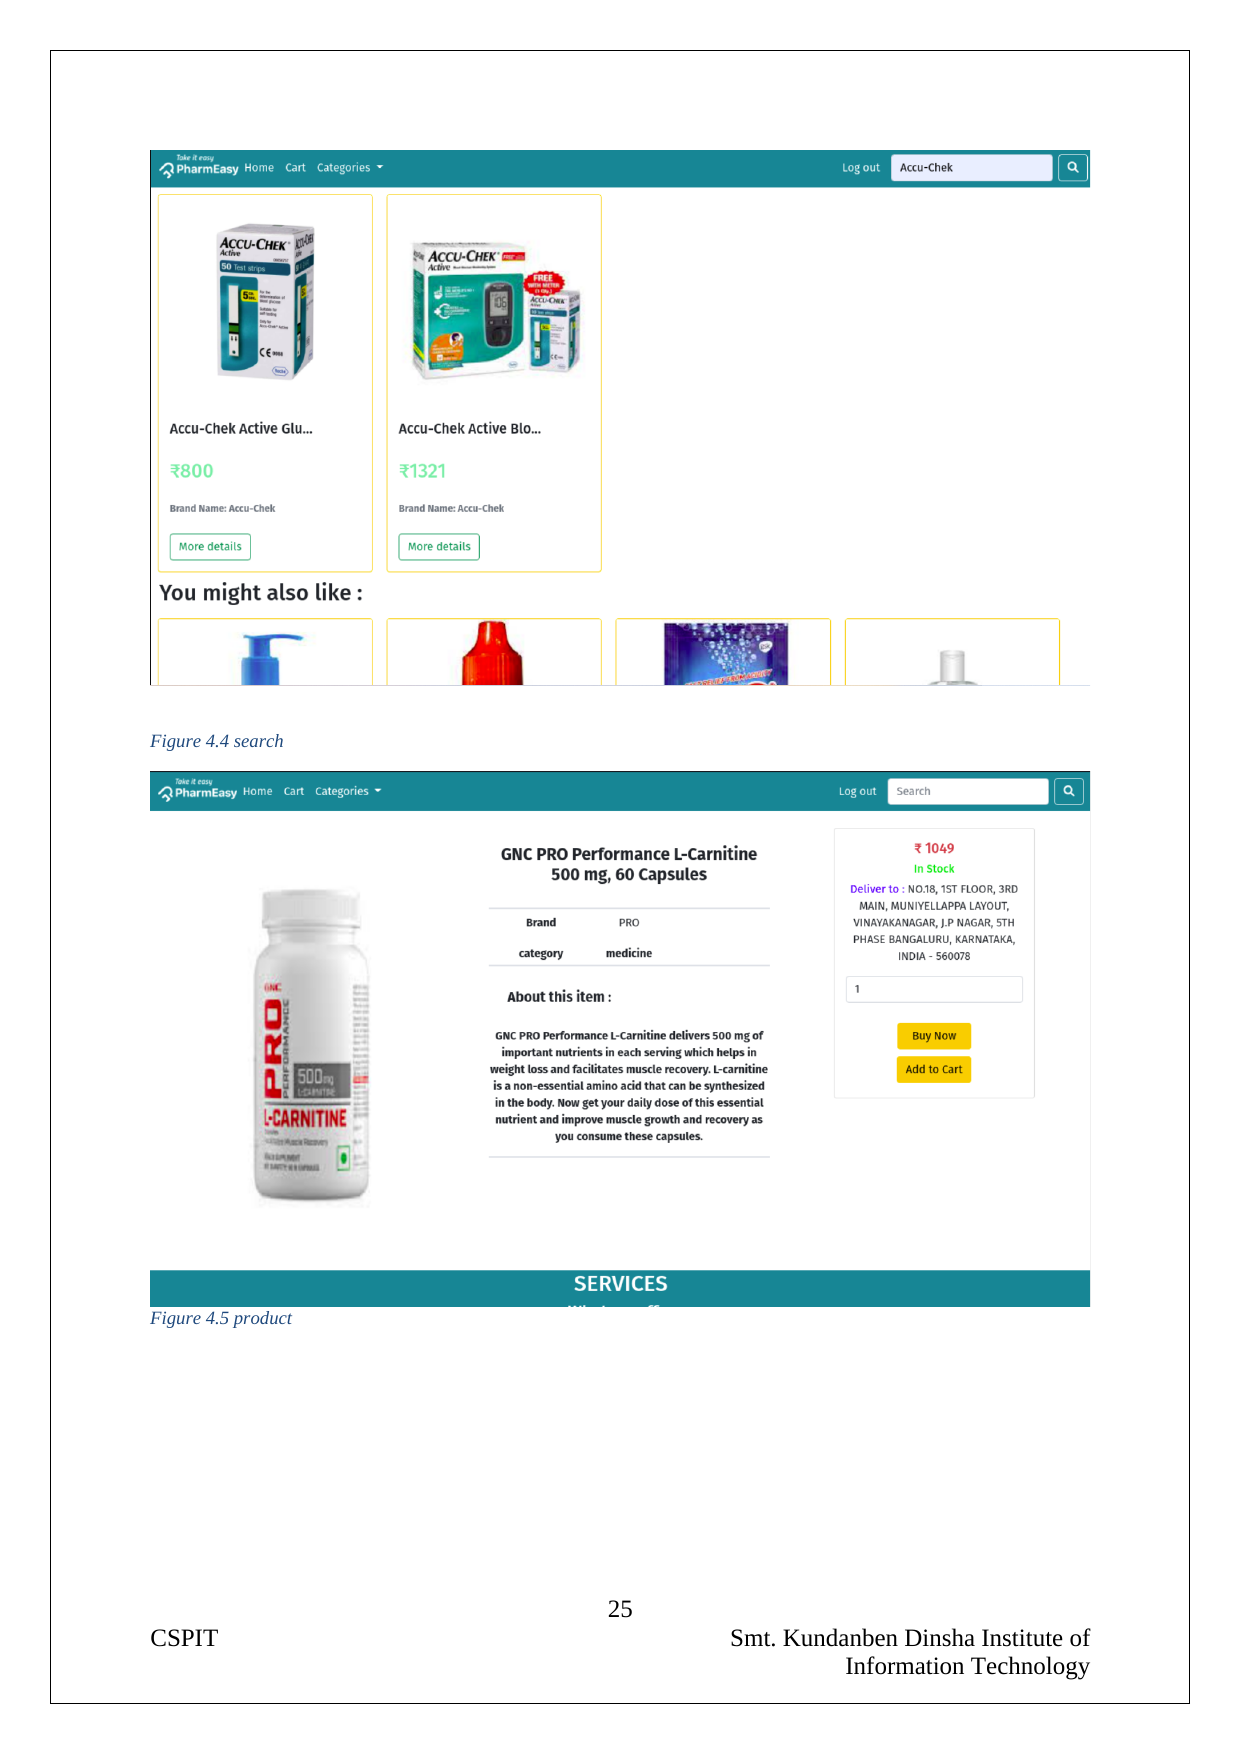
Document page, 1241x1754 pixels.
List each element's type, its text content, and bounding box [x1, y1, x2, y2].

text Figure 4.4 search [150, 729, 1090, 751]
picture [150, 150, 1091, 686]
picture [150, 771, 1091, 1307]
text Figure 4.5 product [150, 1307, 1090, 1328]
